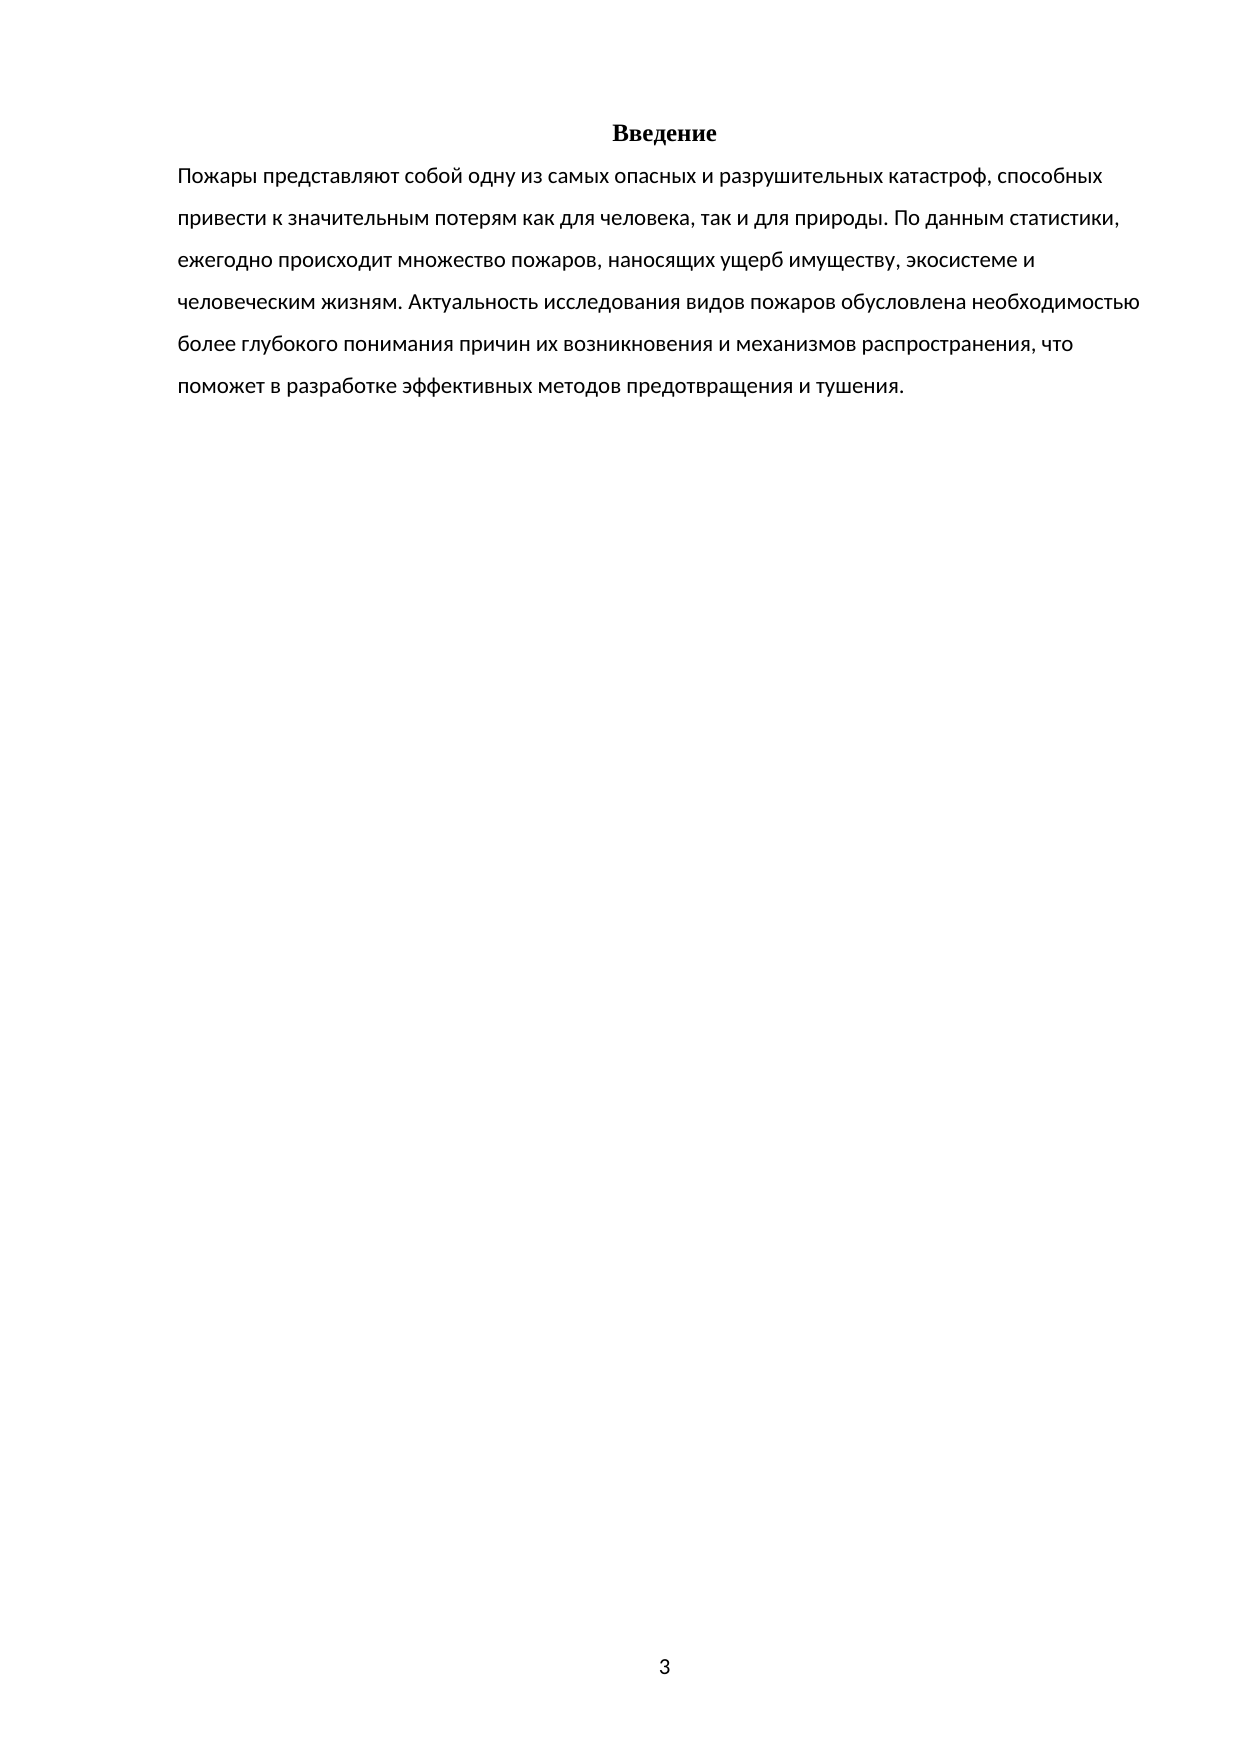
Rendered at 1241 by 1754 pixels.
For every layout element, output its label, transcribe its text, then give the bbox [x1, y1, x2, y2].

subtitle Введение [177, 118, 1152, 147]
text Пожары представляют собой одну из самых опасных и разрушительных катастроф, способных привести к значительным потерям как для человека, так и для природы. По данным статистики, ежегодно происходит множество пожаров, наносящих ущерб имуществу, экосистеме и человеческим жизням. Актуальность исследования видов пожаров обусловлена необходимостью более глубокого понимания причин их возникновения и механизмов распространения, что поможет в разработке эффективных методов предотвращения и тушения. [177, 161, 1152, 399]
